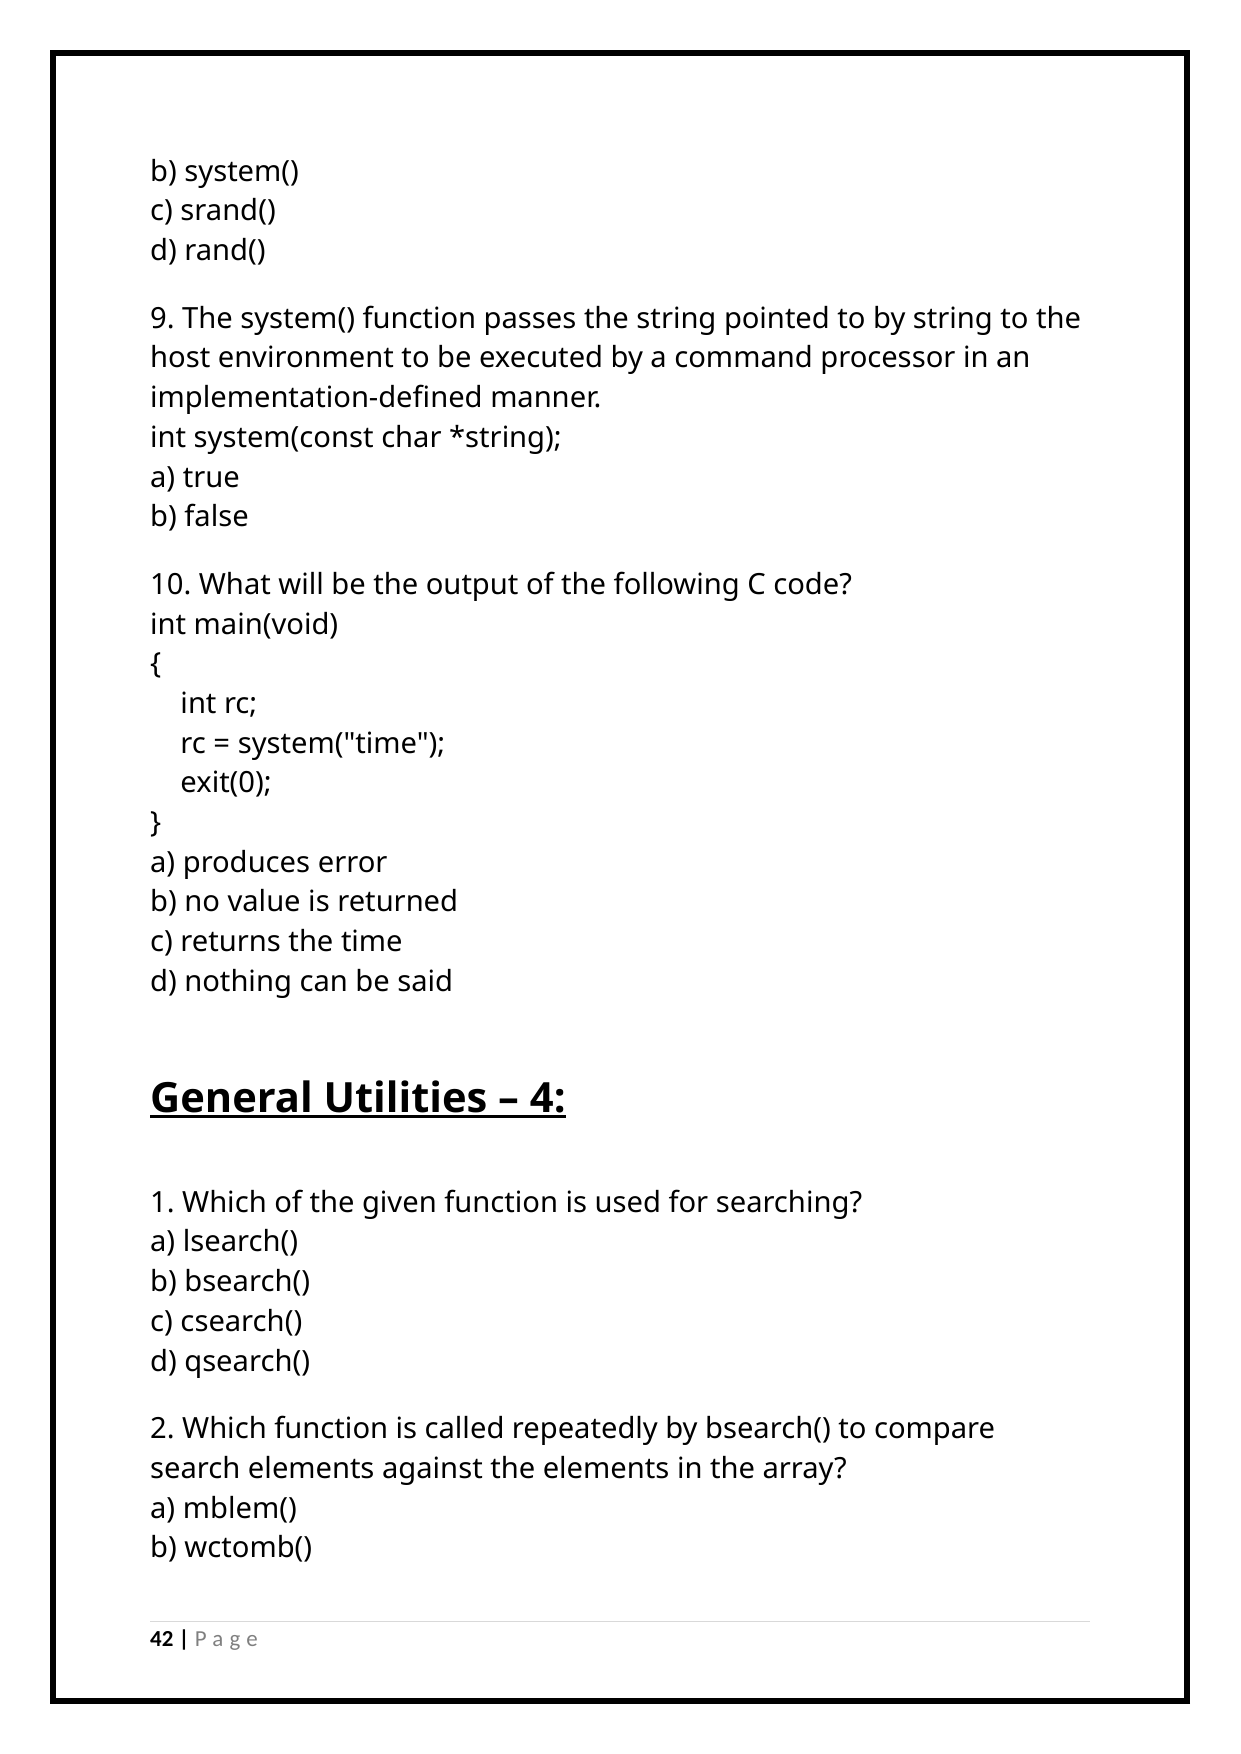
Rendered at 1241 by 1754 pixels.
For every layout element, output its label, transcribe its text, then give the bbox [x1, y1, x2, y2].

text int rc; [150, 682, 1090, 722]
text 1. Which of the given function is used for searching? a) lsearch() b) bsearch() c) csearch() d) qsearch() [150, 1181, 1090, 1407]
text 10. What will be the output of the following C code? [150, 563, 1090, 603]
text } [150, 801, 1090, 841]
text rc = system("time"); [150, 722, 1090, 762]
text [150, 150, 1090, 297]
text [150, 1407, 1090, 1566]
text int system(const char *string); [150, 416, 1090, 456]
text exit(0); [150, 762, 1090, 801]
text General Utilities – 4: [150, 1067, 1090, 1124]
text a) produces error b) no value is returned c) returns the time d) nothing can be said [150, 841, 1090, 1028]
text int main(void) [150, 603, 1090, 643]
text { [150, 643, 1090, 682]
text 9. The system() function passes the string pointed to by string to the host environment to be executed by a command processor in an implementation-defined manner. [150, 297, 1090, 416]
text a) true b) false [150, 456, 1090, 563]
